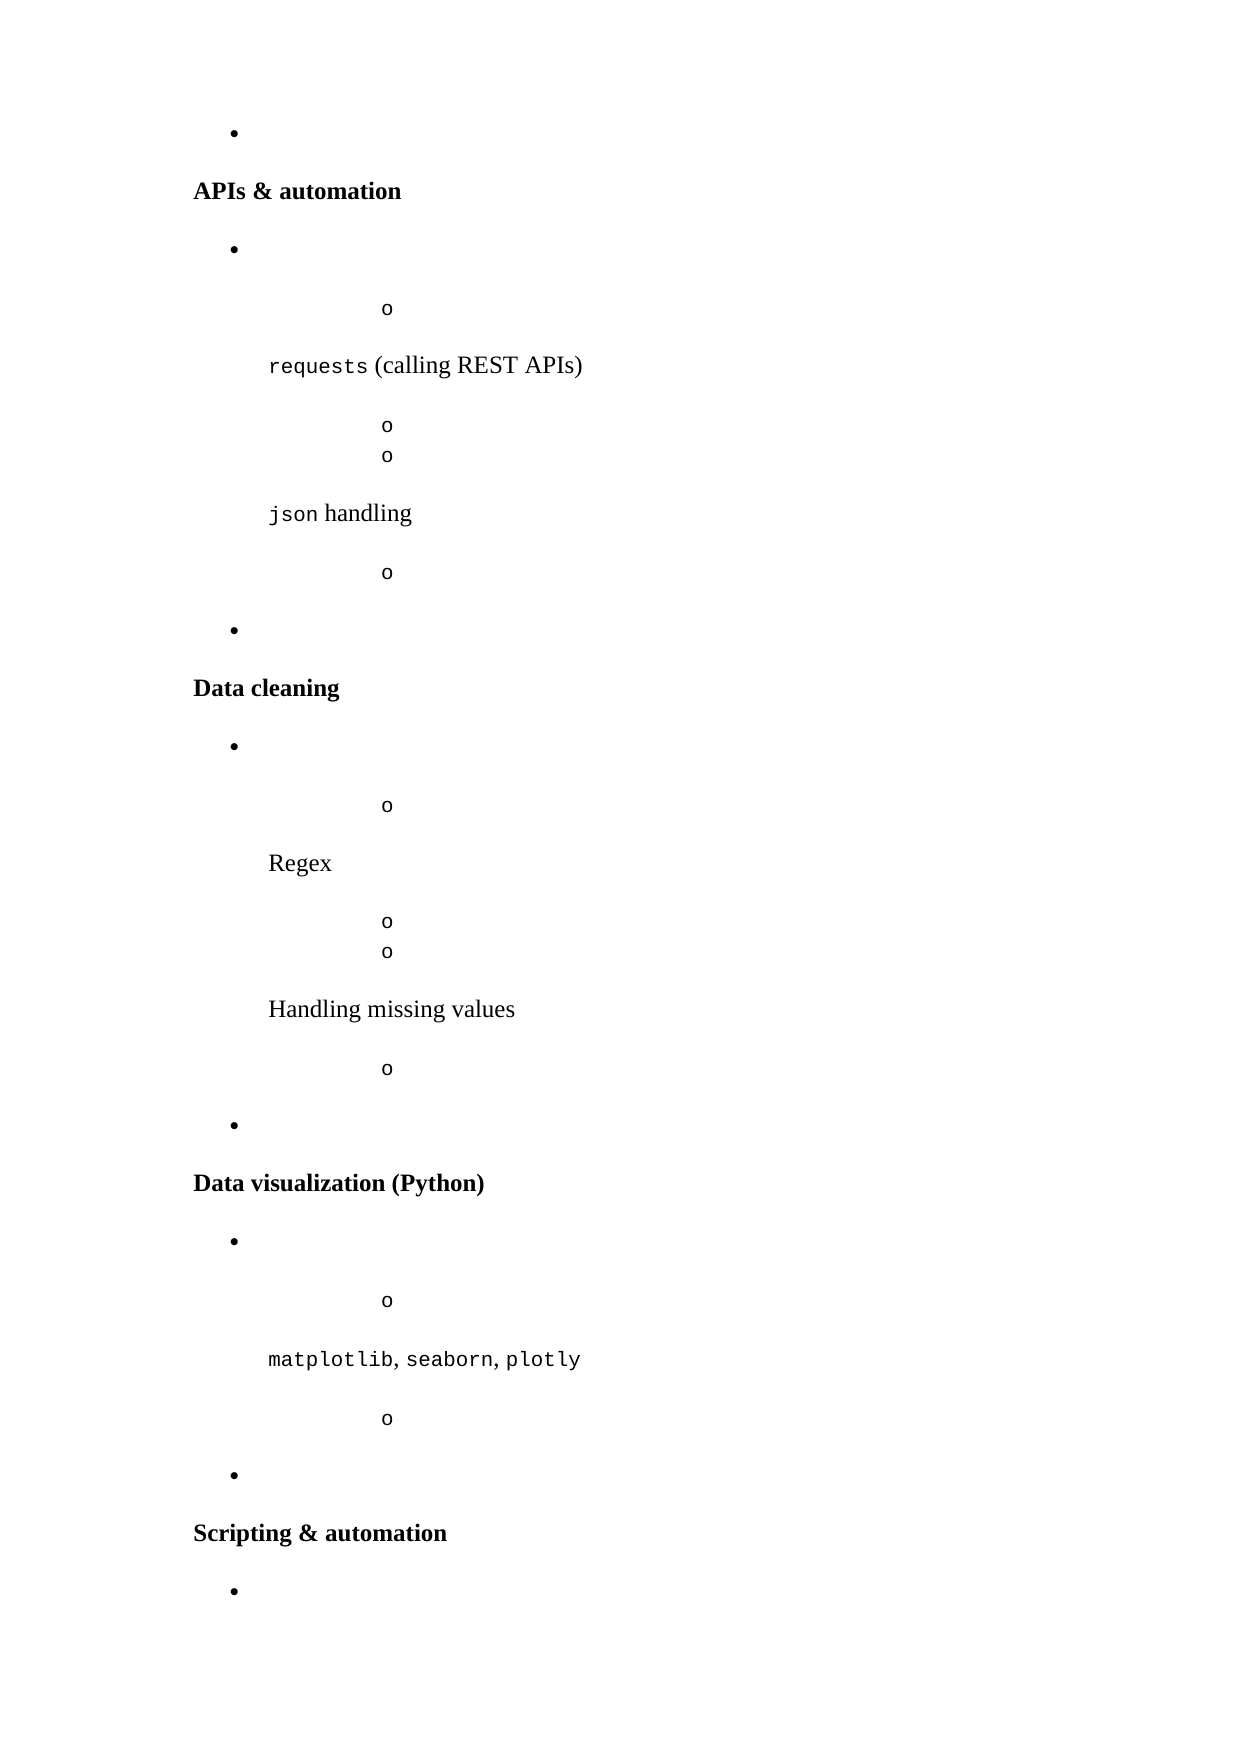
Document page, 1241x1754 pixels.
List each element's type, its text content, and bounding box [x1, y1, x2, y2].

text APIs & automation [193, 176, 1122, 205]
text matplotlib, seaborn, plotly [268, 1343, 1122, 1373]
text Data visualization (Python) [193, 1168, 1122, 1197]
text requests (calling REST APIs) [268, 351, 1122, 380]
text Scripting & automation [193, 1518, 1122, 1547]
text json handling [268, 498, 1122, 527]
text Handling missing values [268, 994, 1122, 1023]
text Data cleaning [193, 673, 1122, 702]
text Regex [268, 848, 1122, 876]
